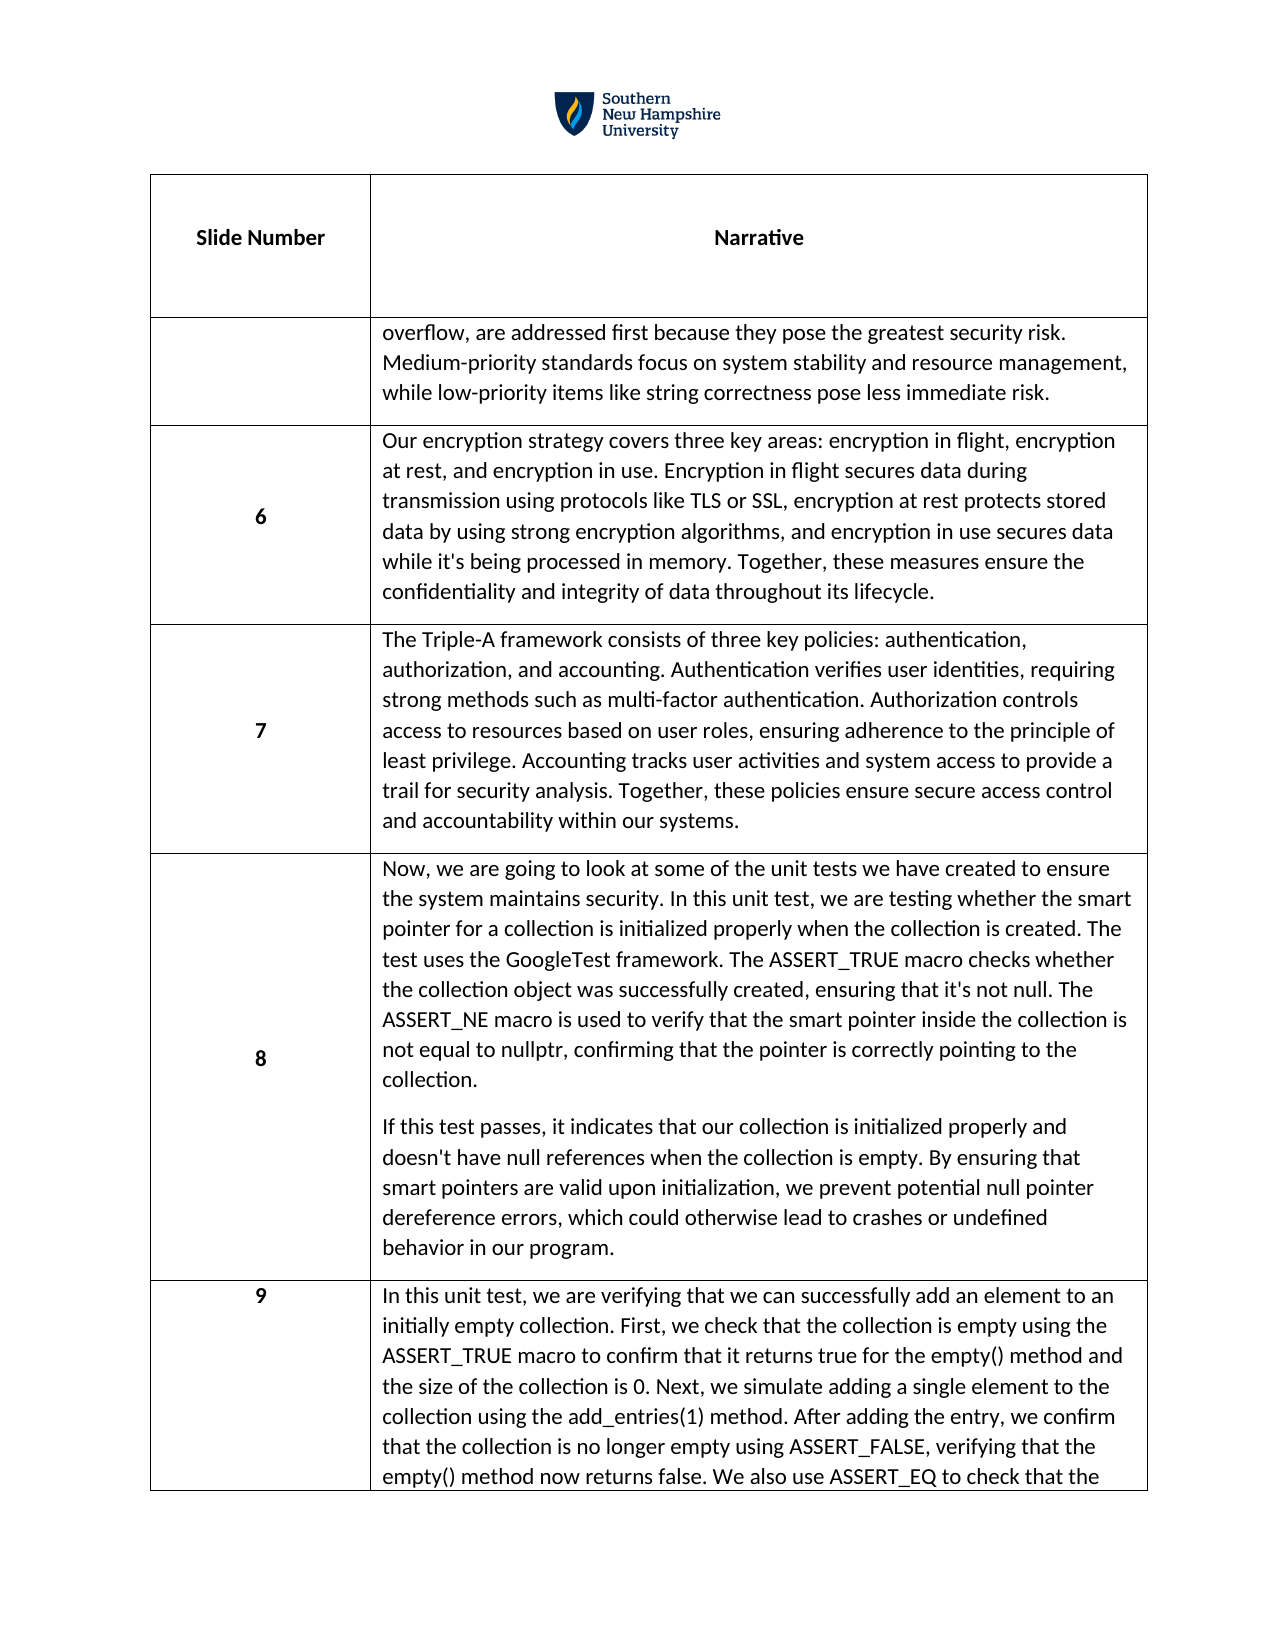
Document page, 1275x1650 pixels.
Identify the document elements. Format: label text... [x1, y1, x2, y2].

table_cell 7 [151, 625, 370, 853]
table_cell 5 [151, 318, 370, 425]
table_cell Now, we are going to look at some of the unit tests we have created to ensure the system maintains security. In this unit test, we are testing whether the smart pointer for a collection is initialized properly when the collection is created. The test uses the GoogleTest framework. The ASSERT_TRUE macro checks whether the collection object was successfully created, ensuring that it's not null. The ASSERT_NE macro is used to verify that the smart pointer inside the collection is not equal to nullptr, confirming that the pointer is correctly pointing to the collection. If this test passes, it indicates that our collection is initialized properly and doesn't have null references when the collection is empty. By ensuring that smart pointers are valid upon initialization, we prevent potential null pointer dereference errors, which could otherwise lead to crashes or undefined behavior in our program. [371, 854, 1147, 1280]
table_cell The Triple-A framework consists of three key policies: authentication, authorization, and accounting. Authentication verifies user identities, requiring strong methods such as multi-factor authentication. Authorization controls access to resources based on user roles, ensuring adherence to the principle of least privilege. Accounting tracks user activities and system access to provide a trail for security analysis. Together, these policies ensure secure access control and accountability within our systems. [371, 625, 1147, 853]
picture [546, 75, 729, 154]
table_header Narrative [371, 175, 1147, 317]
table_header Slide Number [151, 175, 370, 317]
table_cell Our encryption strategy covers three key areas: encryption in flight, encryption at rest, and encryption in use. Encryption in flight secures data during transmission using protocols like TLS or SSL, encryption at rest protects stored data by using strong encryption algorithms, and encryption in use secures data while it's being processed in memory. Together, these measures ensure the confidentiality and integrity of data throughout its lifecycle. [371, 426, 1147, 624]
table_cell 8 [151, 854, 370, 1280]
table_cell 9 [151, 1281, 370, 1490]
table_cell 6 [151, 426, 370, 624]
